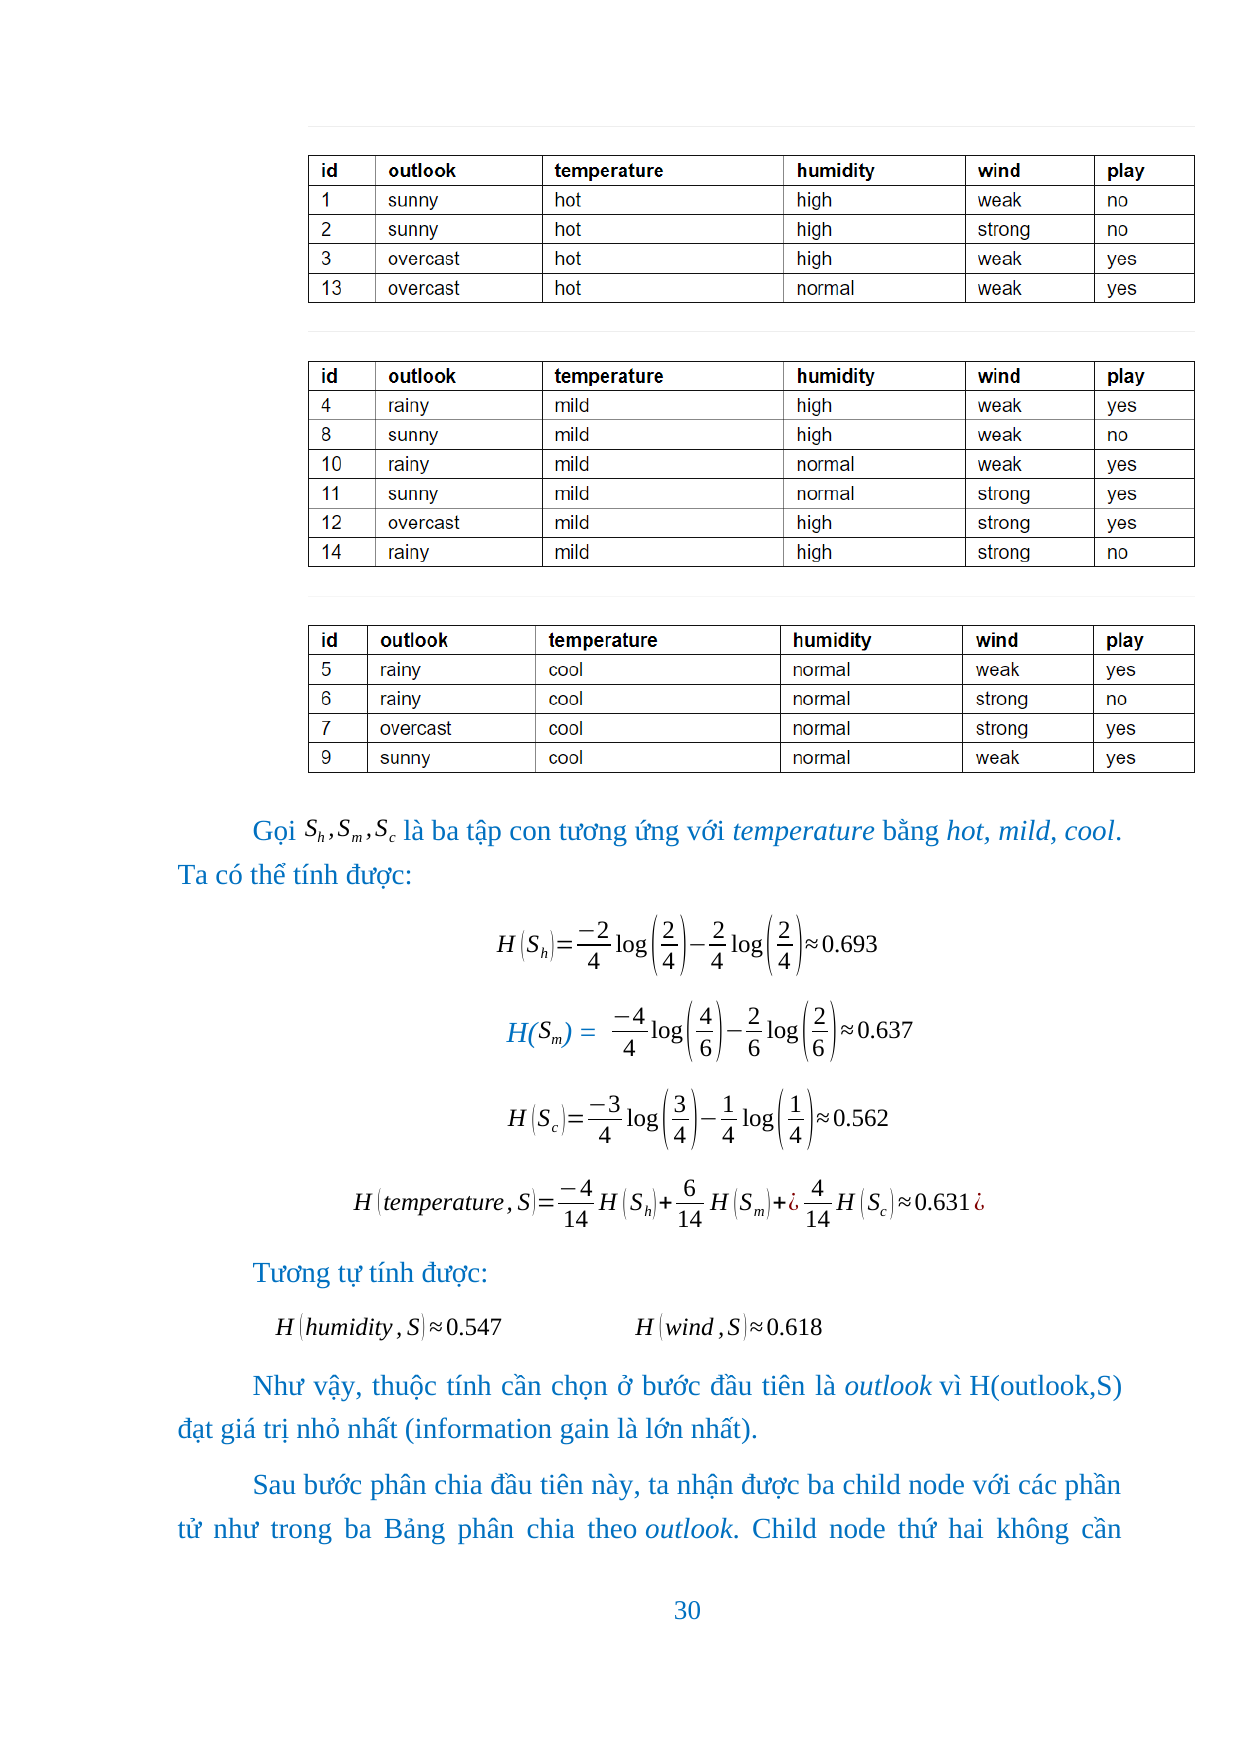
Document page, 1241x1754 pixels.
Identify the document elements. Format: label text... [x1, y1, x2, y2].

text H() = [177, 1000, 1122, 1065]
text Gọi là ba tập con tương ứng với temperature bằng hot, mild, cool. Ta có thể tính được: [177, 813, 1122, 891]
text Tương tự tính được: [177, 1256, 1122, 1289]
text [177, 1467, 1122, 1544]
picture [252, 118, 1241, 792]
text Như vậy, thuộc tính cần chọn ở bước đầu tiên là outlook vì H(outlook,S) đạt giá trị nhỏ nhất (information gain là lớn nhất). [177, 1368, 1122, 1445]
